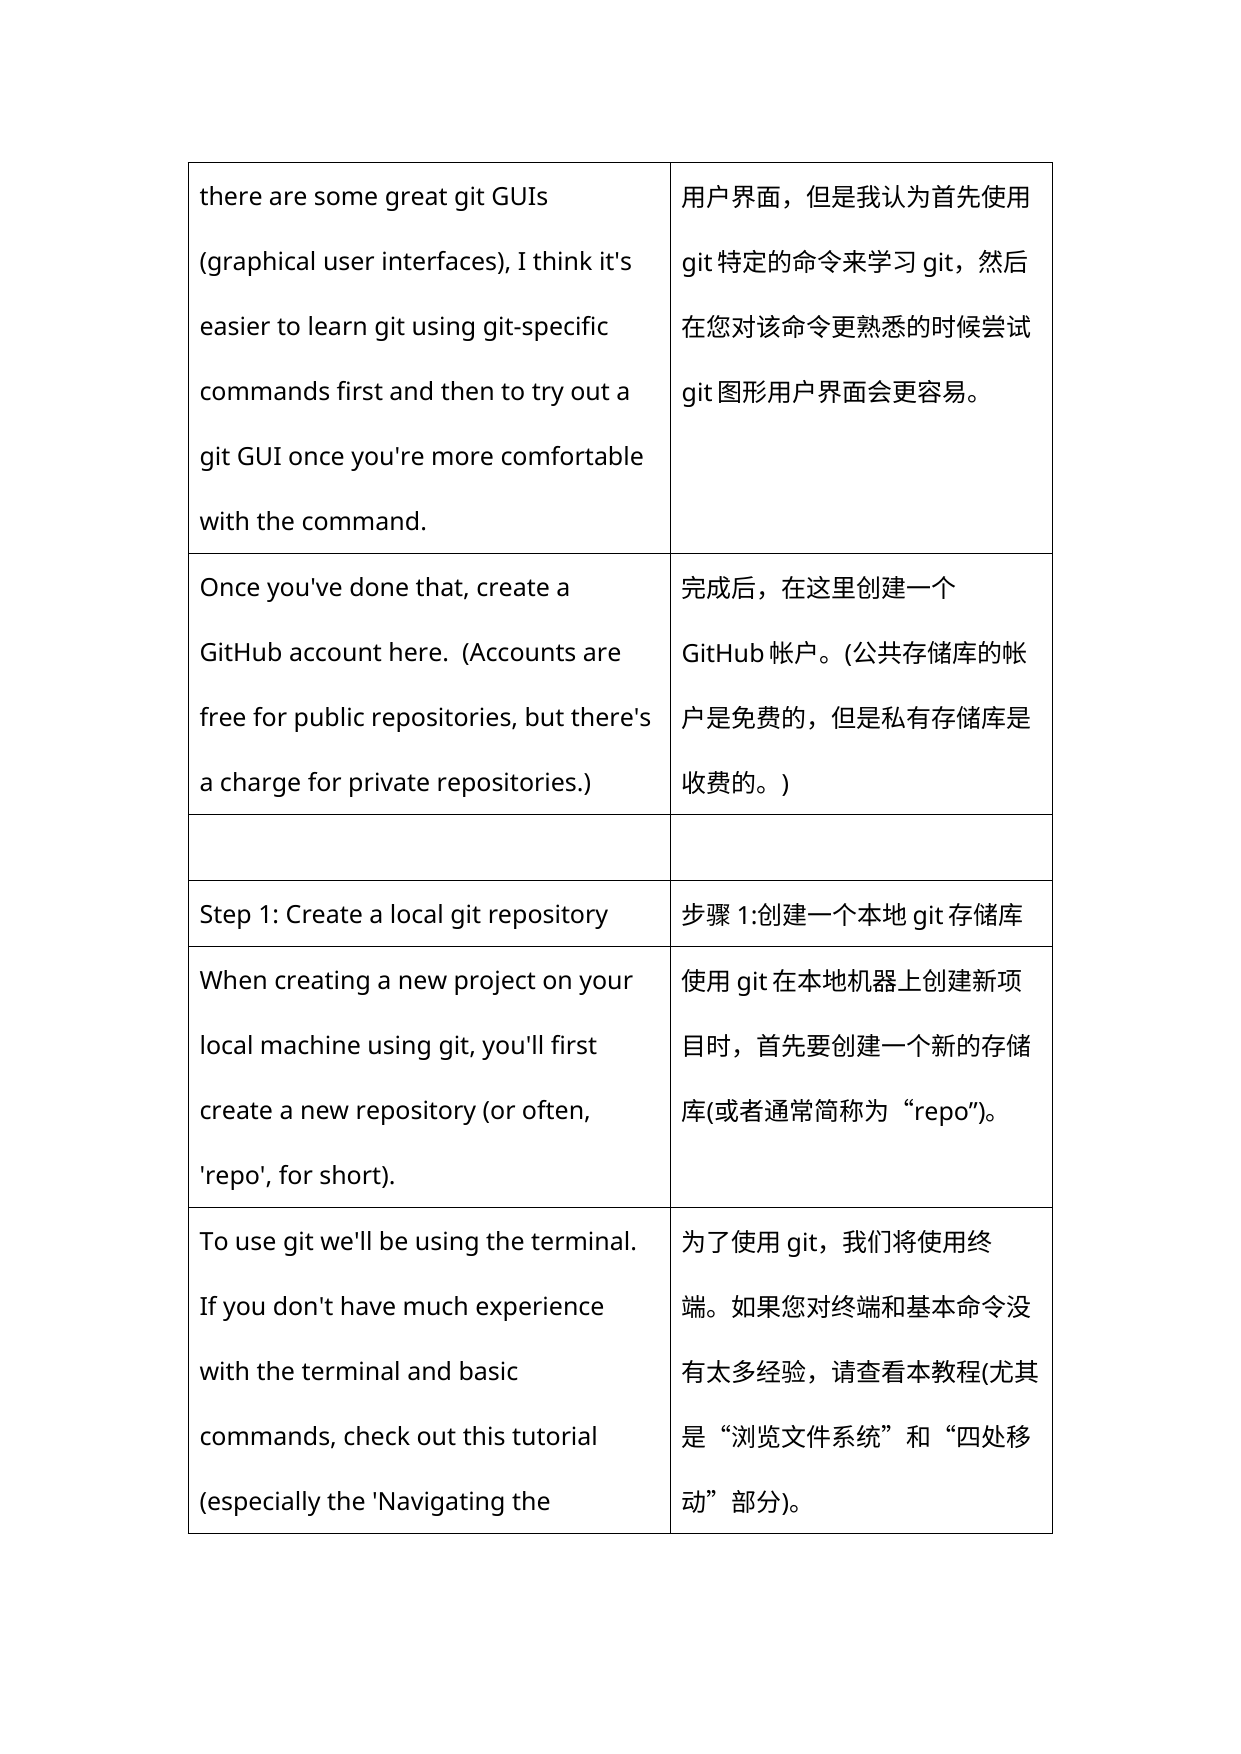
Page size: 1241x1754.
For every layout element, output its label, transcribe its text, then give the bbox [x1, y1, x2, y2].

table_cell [189, 1208, 670, 1533]
table_cell Step 1: Create a local git repository [189, 881, 670, 946]
table_cell [671, 815, 1052, 880]
table_cell 步骤1:创建一个本地git存储库 [671, 881, 1052, 946]
table_cell Once you've done that, create a GitHub account here. (Accounts are free for public repositories, but there's a charge for private repositories.) [189, 554, 670, 814]
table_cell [671, 1208, 1052, 1533]
table_cell When creating a new project on your local machine using git, you'll first create a new repository (or often, 'repo', for short). [189, 947, 670, 1207]
table_cell 使用git在本地机器上创建新项目时，首先要创建一个新的存储库(或者通常简称为“repo”)。 [671, 947, 1052, 1207]
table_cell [671, 163, 1052, 553]
table_cell [189, 815, 670, 880]
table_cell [189, 163, 670, 553]
table_cell 完成后，在这里创建一个GitHub帐户。(公共存储库的帐户是免费的，但是私有存储库是收费的。) [671, 554, 1052, 814]
